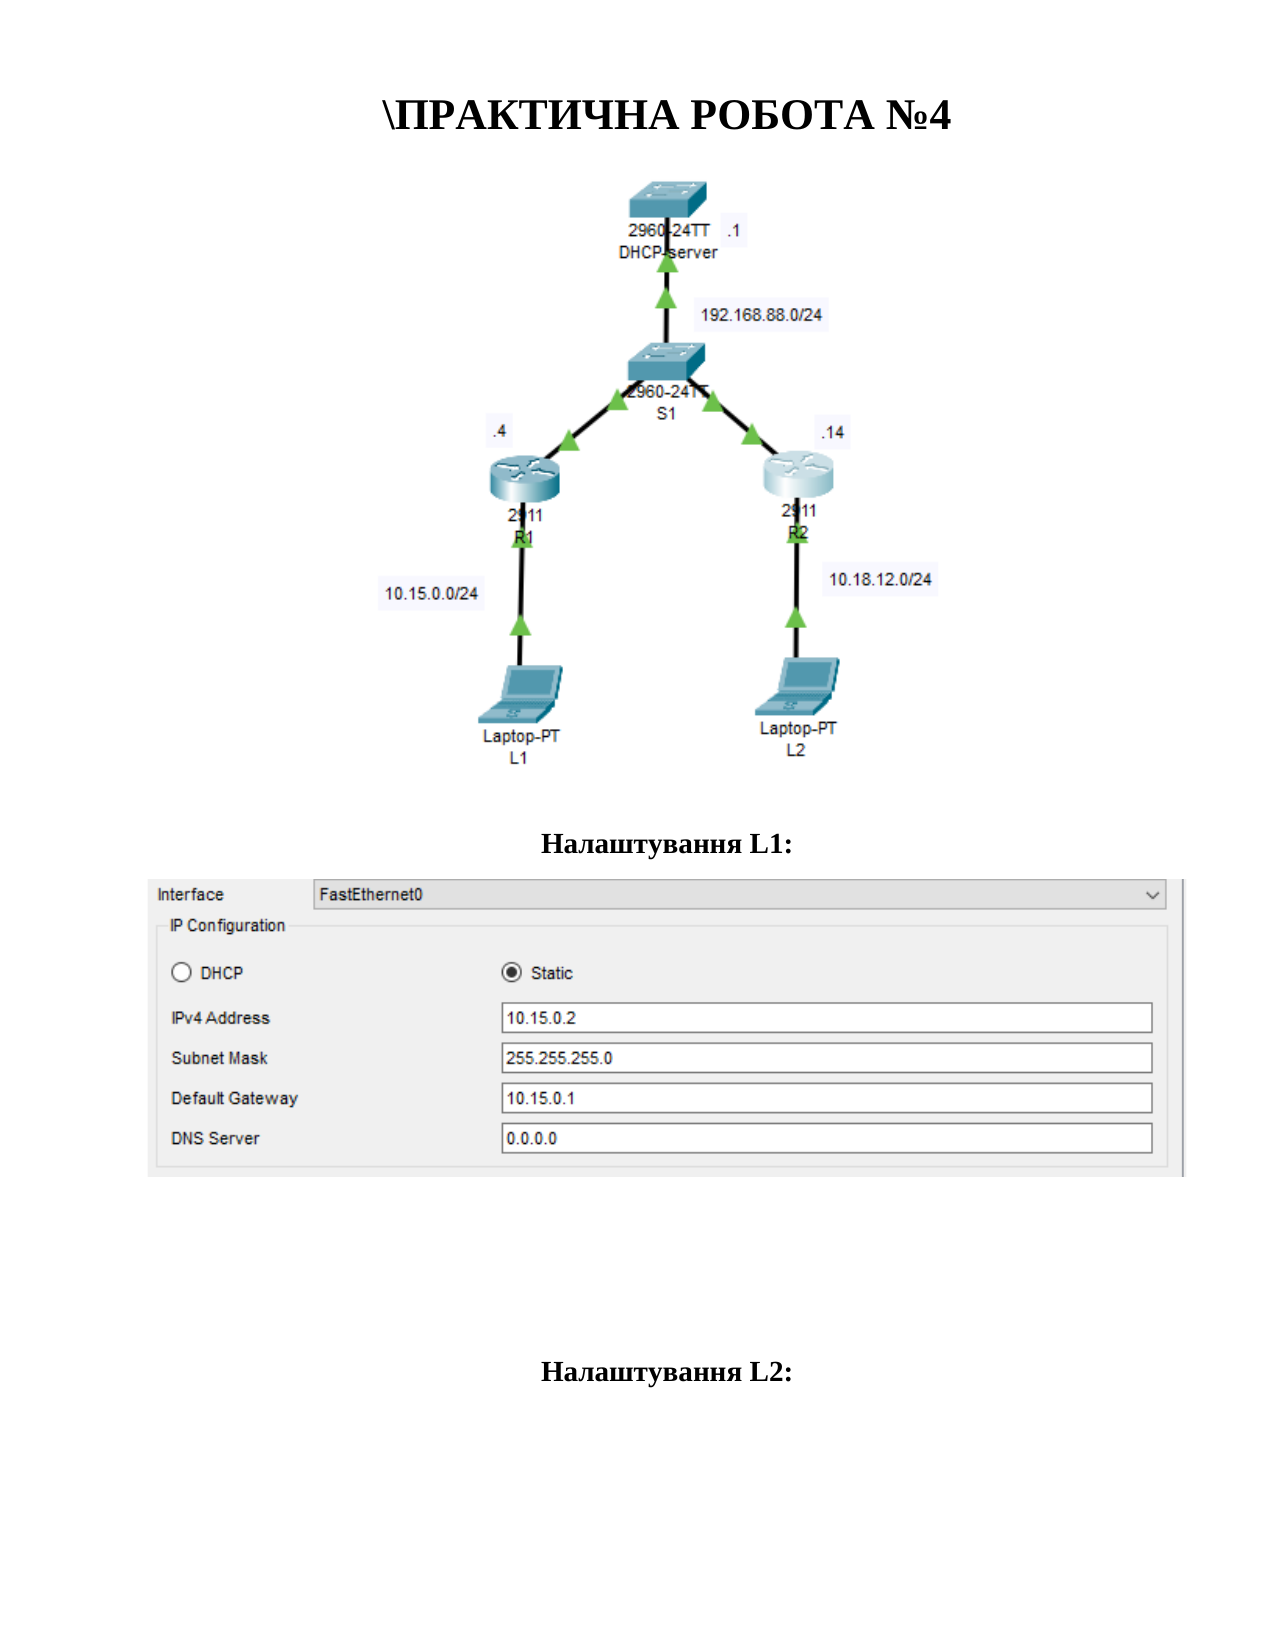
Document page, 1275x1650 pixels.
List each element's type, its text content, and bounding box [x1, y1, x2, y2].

text Налаштування L2: [148, 1354, 1186, 1388]
text Налаштування L1: [148, 826, 1186, 860]
text \ПРАКТИЧНА РОБОТА №4 [148, 88, 1186, 139]
picture [147, 879, 1187, 1177]
picture [369, 138, 965, 808]
